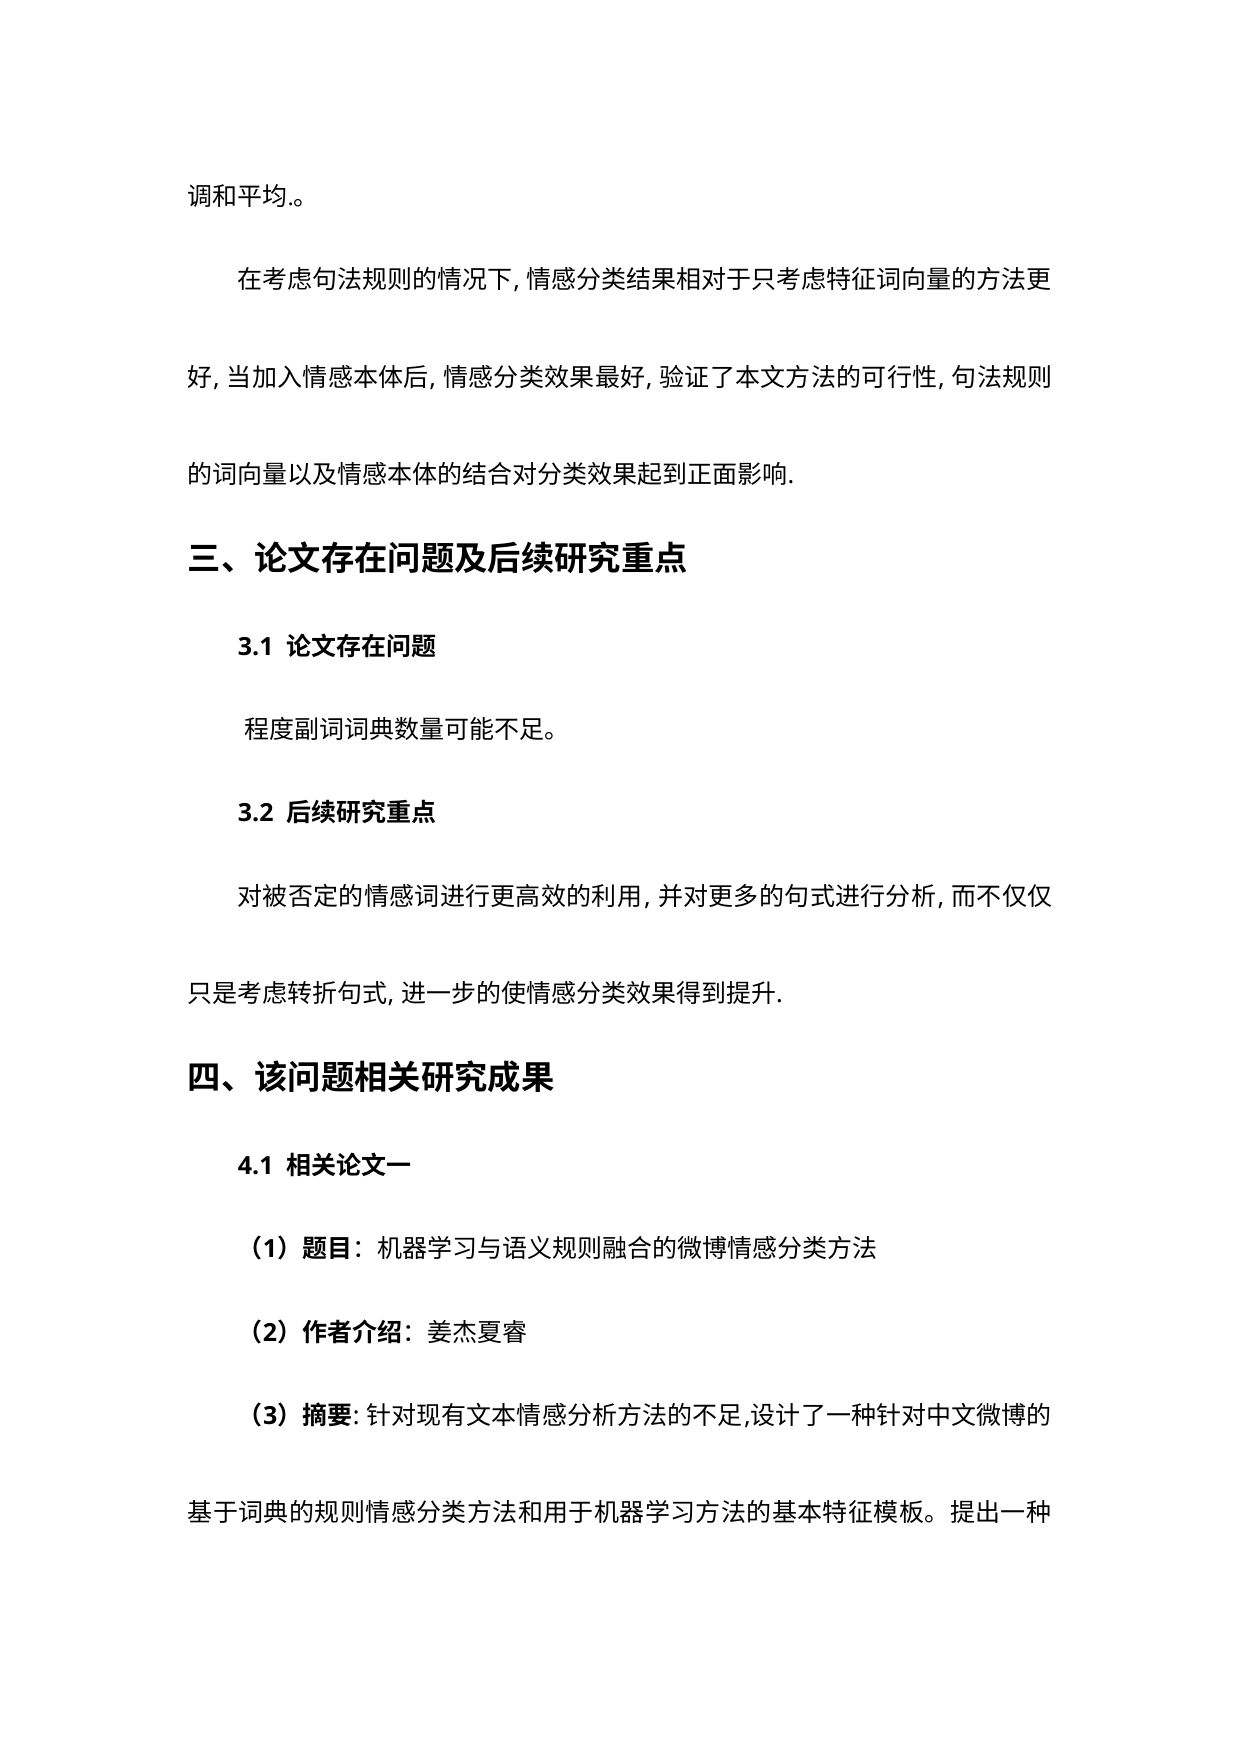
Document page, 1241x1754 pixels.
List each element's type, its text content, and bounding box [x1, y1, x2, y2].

text 三、论文存在问题及后续研究重点 [187, 523, 1053, 588]
text 对被否定的情感词进行更高效的利用, 并对更多的句式进行分析, 而不仅仅只是考虑转折句式, 进一步的使情感分类效果得到提升. [187, 862, 1053, 1024]
text 在考虑句法规则的情况下, 情感分类结果相对于只考虑特征词向量的方法更好, 当加入情感本体后, 情感分类效果最好, 验证了本文方法的可行性, 句法规则的词向量以及情感本体的结合对分类效果起到正面影响. [187, 245, 1053, 505]
text （2）作者介绍：姜杰夏睿 [187, 1298, 1053, 1363]
text （1）题目：机器学习与语义规则融合的微博情感分类方法 [187, 1214, 1053, 1279]
text 3.2 后续研究重点 [187, 778, 1053, 843]
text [187, 162, 1053, 227]
text 四、该问题相关研究成果 [187, 1042, 1053, 1107]
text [187, 1381, 1053, 1543]
text 3.1 论文存在问题 [187, 612, 1053, 677]
text 4.1 相关论文一 [187, 1131, 1053, 1196]
text 程度副词词典数量可能不足。 [187, 695, 1053, 760]
